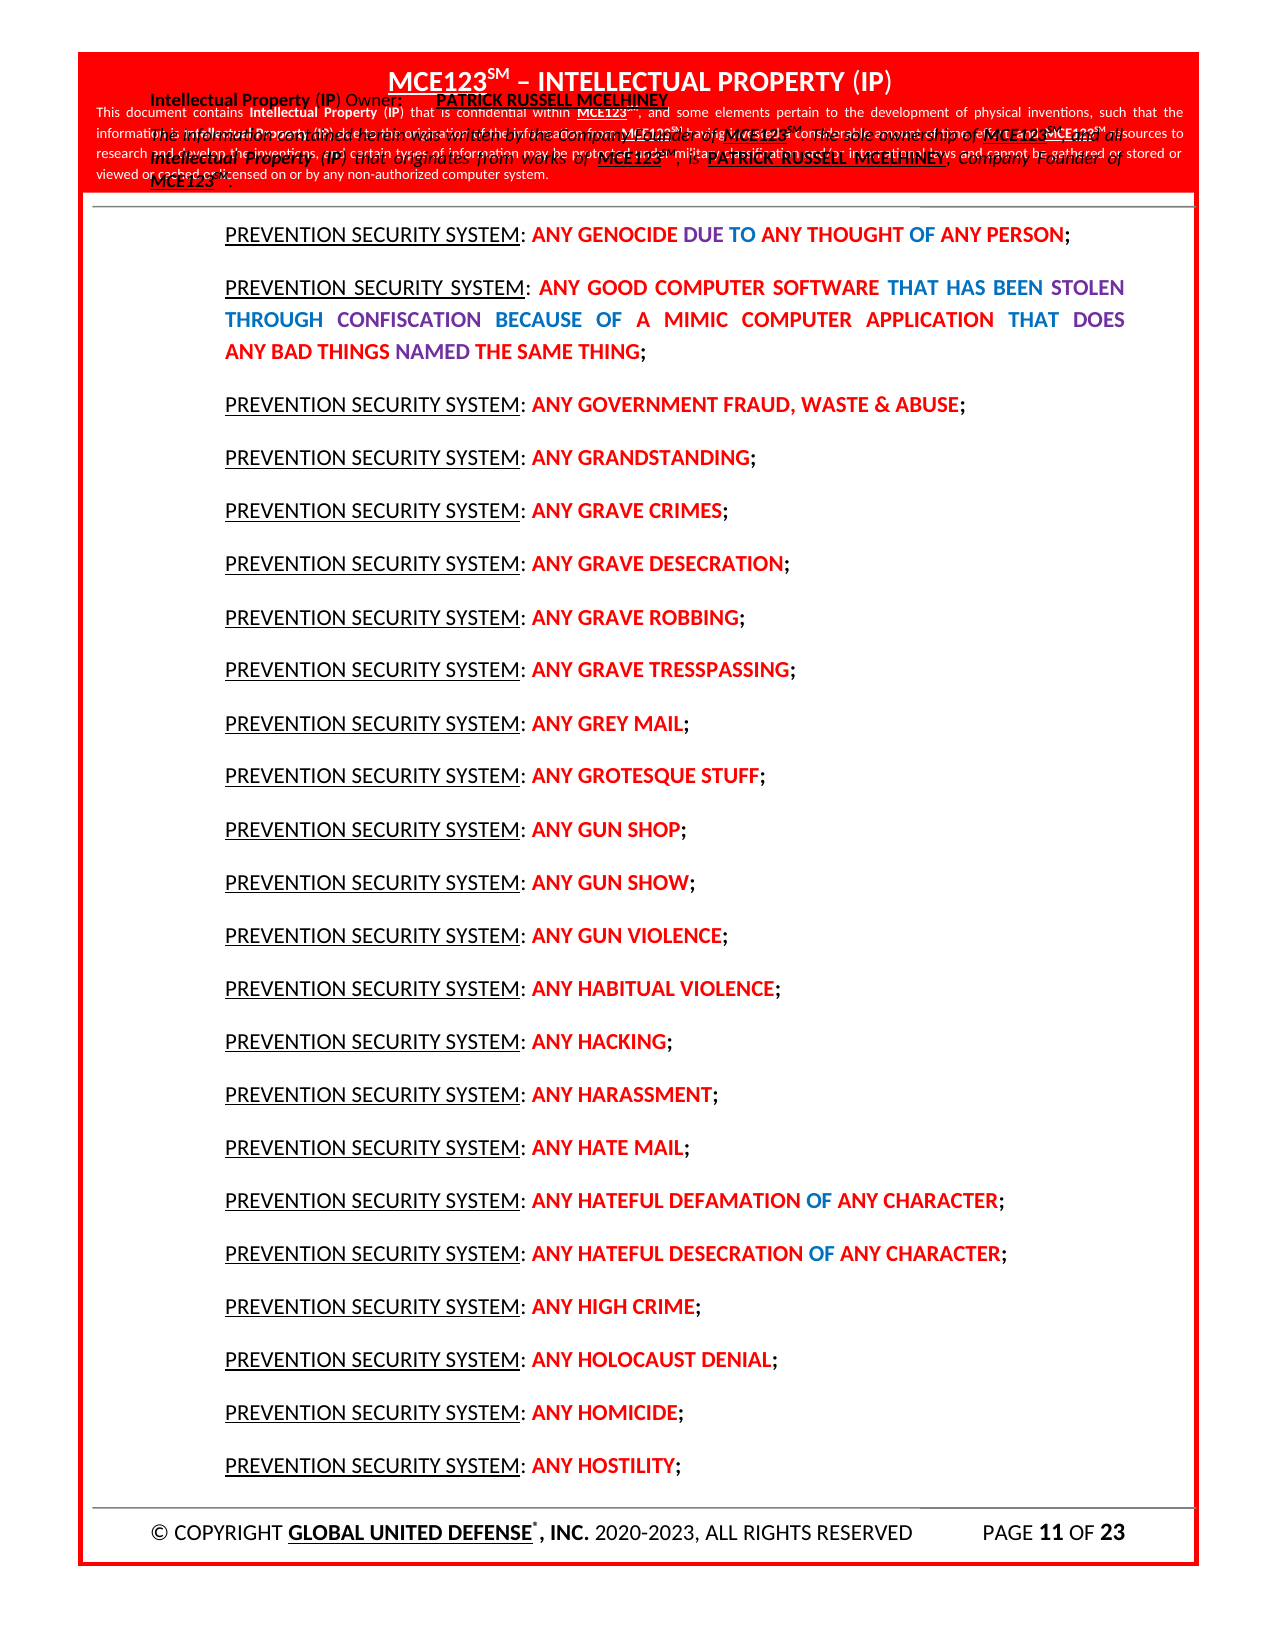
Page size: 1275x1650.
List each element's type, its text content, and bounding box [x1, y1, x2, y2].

text PREVENTION SECURITY SYSTEM: ANY GRAVE ROBBING; [187, 603, 1125, 631]
text PREVENTION SECURITY SYSTEM: ANY GUN VIOLENCE; [187, 921, 1125, 949]
text PREVENTION SECURITY SYSTEM: ANY GUN SHOW; [187, 868, 1125, 896]
text PREVENTION SECURITY SYSTEM: ANY GROTESQUE STUFF; [187, 762, 1125, 790]
text PREVENTION SECURITY SYSTEM: ANY HOMICIDE; [187, 1398, 1125, 1426]
text PREVENTION SECURITY SYSTEM: ANY GENOCIDE DUE TO ANY THOUGHT OF ANY PERSON; [225, 220, 1125, 248]
text PREVENTION SECURITY SYSTEM: ANY HATEFUL DEFAMATION OF ANY CHARACTER; [187, 1186, 1125, 1214]
text PREVENTION SECURITY SYSTEM: ANY HIGH CRIME; [187, 1292, 1125, 1320]
text PREVENTION SECURITY SYSTEM: ANY HABITUAL VIOLENCE; [187, 974, 1125, 1002]
text PREVENTION SECURITY SYSTEM: ANY GREY MAIL; [187, 709, 1125, 737]
text PREVENTION SECURITY SYSTEM: ANY GOVERNMENT FRAUD, WASTE & ABUSE; [187, 391, 1125, 418]
text PREVENTION SECURITY SYSTEM: ANY GRANDSTANDING; [187, 443, 1125, 472]
text PREVENTION SECURITY SYSTEM: ANY GOOD COMPUTER SOFTWARE THAT HAS BEEN STOLEN THROUGH CONFISCATION BECAUSE OF A MIMIC COMPUTER APPLICATION THAT DOES ANY BAD THINGS NAMED THE SAME THING; [225, 273, 1125, 366]
text PREVENTION SECURITY SYSTEM: ANY GRAVE CRIMES; [187, 497, 1125, 524]
text PREVENTION SECURITY SYSTEM: ANY GRAVE TRESSPASSING; [187, 656, 1125, 684]
text PREVENTION SECURITY SYSTEM: ANY HOSTILITY; [187, 1451, 1125, 1479]
text PREVENTION SECURITY SYSTEM: ANY HARASSMENT; [187, 1080, 1125, 1108]
text PREVENTION SECURITY SYSTEM: ANY HACKING; [187, 1027, 1125, 1055]
text PREVENTION SECURITY SYSTEM: ANY GUN SHOP; [187, 815, 1125, 843]
text PREVENTION SECURITY SYSTEM: ANY GRAVE DESECRATION; [187, 549, 1125, 578]
text PREVENTION SECURITY SYSTEM: ANY HATE MAIL; [187, 1133, 1125, 1161]
text PREVENTION SECURITY SYSTEM: ANY HATEFUL DESECRATION OF ANY CHARACTER; [187, 1239, 1125, 1267]
text PREVENTION SECURITY SYSTEM: ANY HOLOCAUST DENIAL; [187, 1345, 1125, 1373]
